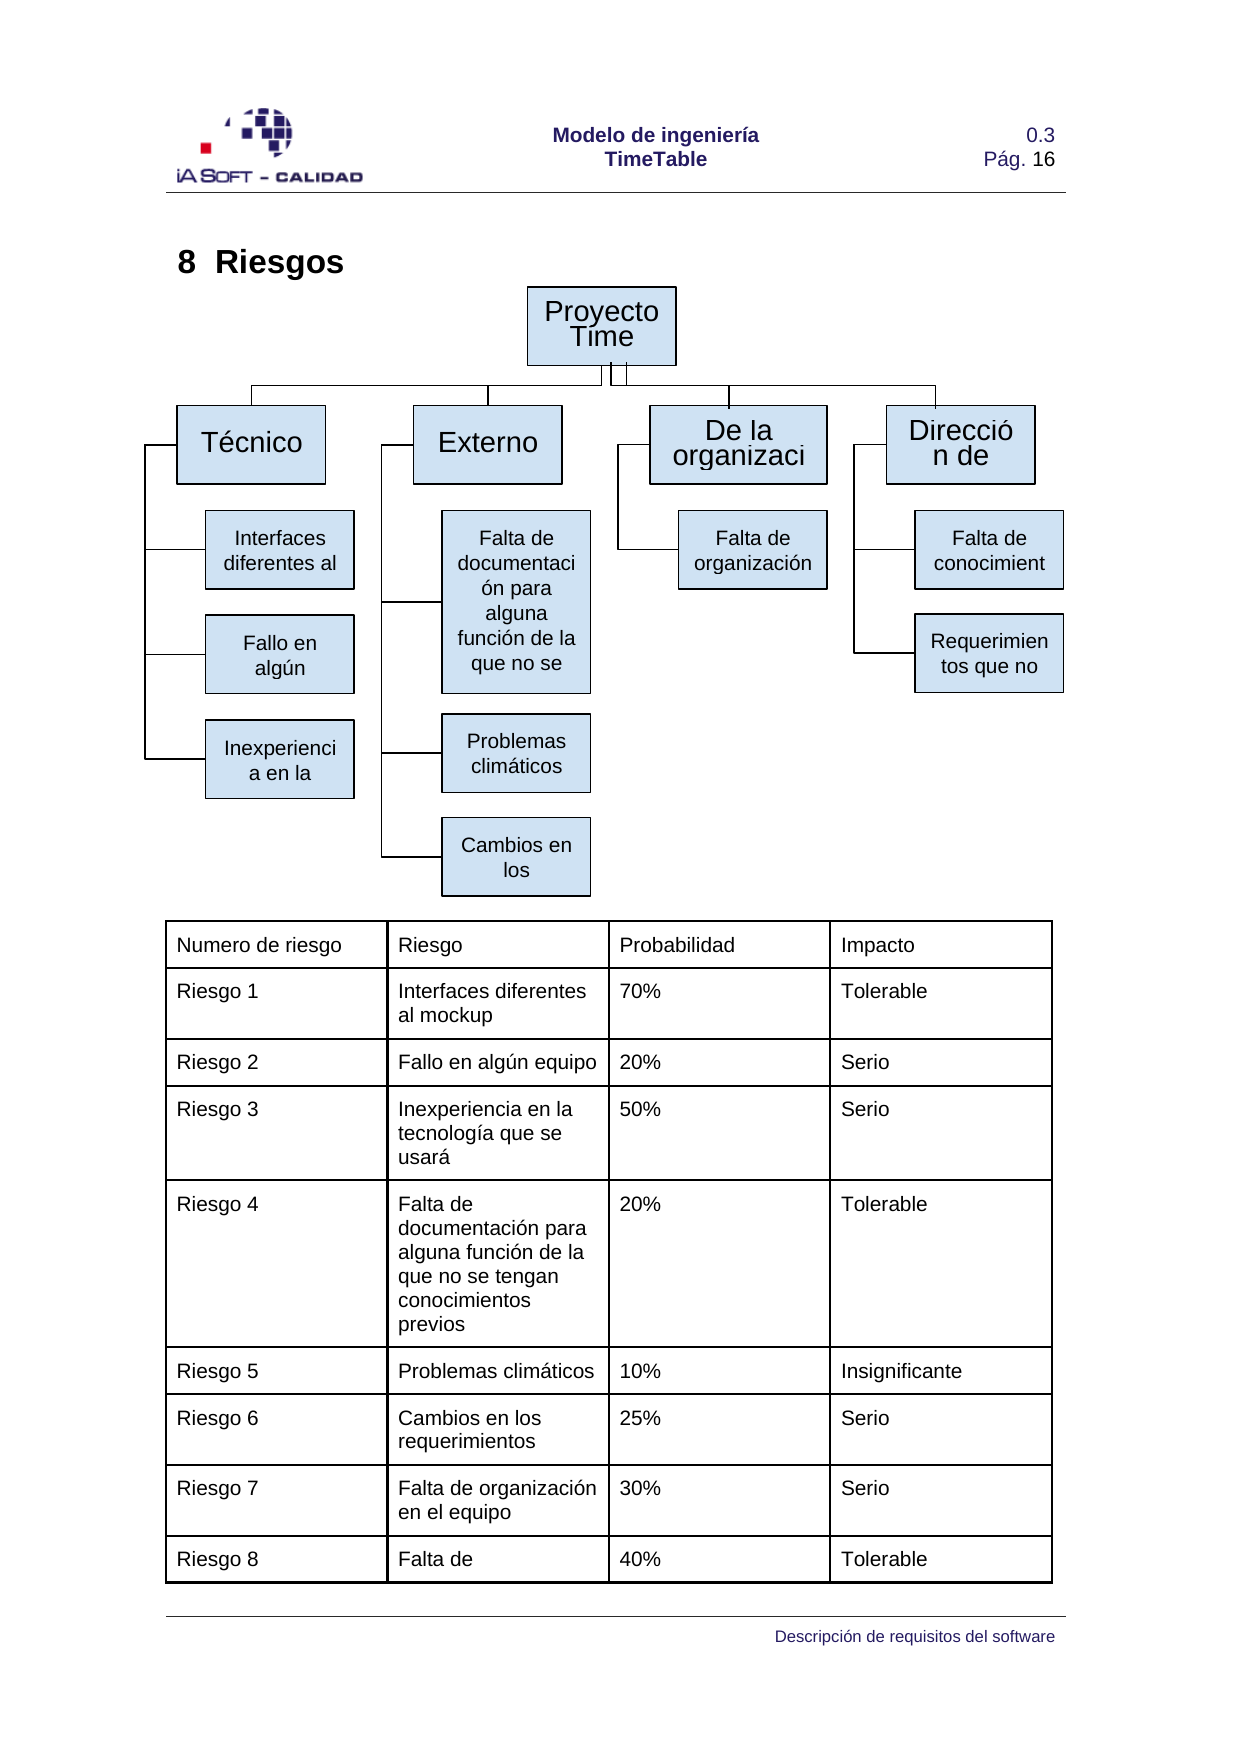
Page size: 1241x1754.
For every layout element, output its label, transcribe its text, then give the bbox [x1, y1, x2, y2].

table_cell 70% [610, 969, 829, 1038]
table_cell 20% [610, 1181, 829, 1346]
table_cell Serio [831, 1395, 1051, 1464]
table_cell Riesgo 3 [167, 1087, 386, 1179]
table_header Numero de riesgo [167, 922, 386, 967]
table_cell 50% [610, 1087, 829, 1179]
table_cell 40% [610, 1537, 829, 1581]
table_cell 20% [610, 1040, 829, 1084]
table_cell Riesgo 6 [167, 1395, 386, 1464]
table_cell Problemas climáticos [389, 1348, 608, 1393]
table_cell Inexperiencia en la tecnología que se usará [389, 1087, 608, 1179]
table_cell Tolerable [831, 1181, 1051, 1346]
table_header Probabilidad [610, 922, 829, 967]
table_cell Riesgo 1 [167, 969, 386, 1038]
table_cell 10% [610, 1348, 829, 1393]
table_cell Serio [831, 1040, 1051, 1084]
table_cell Cambios en los requerimientos [389, 1395, 608, 1464]
table_cell Riesgo 2 [167, 1040, 386, 1084]
table_cell 25% [610, 1395, 829, 1464]
table_cell Fallo en algún equipo [389, 1040, 608, 1084]
table_cell Tolerable [831, 969, 1051, 1038]
picture [177, 108, 366, 186]
table_cell Tolerable [831, 1537, 1051, 1581]
table_header Impacto [831, 922, 1051, 967]
table_cell Interfaces diferentes al mockup [389, 969, 608, 1038]
table_cell Falta de organización en el equipo [389, 1466, 608, 1534]
table_cell Serio [831, 1087, 1051, 1179]
table_cell Serio [831, 1466, 1051, 1534]
table_cell Riesgo 8 [167, 1537, 386, 1581]
table_header Riesgo [389, 922, 608, 967]
table_cell Riesgo 7 [167, 1466, 386, 1534]
table_cell Riesgo 4 [167, 1181, 386, 1346]
subtitle Riesgos [177, 242, 1063, 281]
table_cell Insignificante [831, 1348, 1051, 1393]
table_cell Riesgo 5 [167, 1348, 386, 1393]
table_cell Falta de documentación para alguna función de la que no se tengan conocimientos previos [389, 1181, 608, 1346]
table_cell Falta de conocimiento de los módulos terminados [389, 1537, 608, 1581]
table_cell 30% [610, 1466, 829, 1534]
